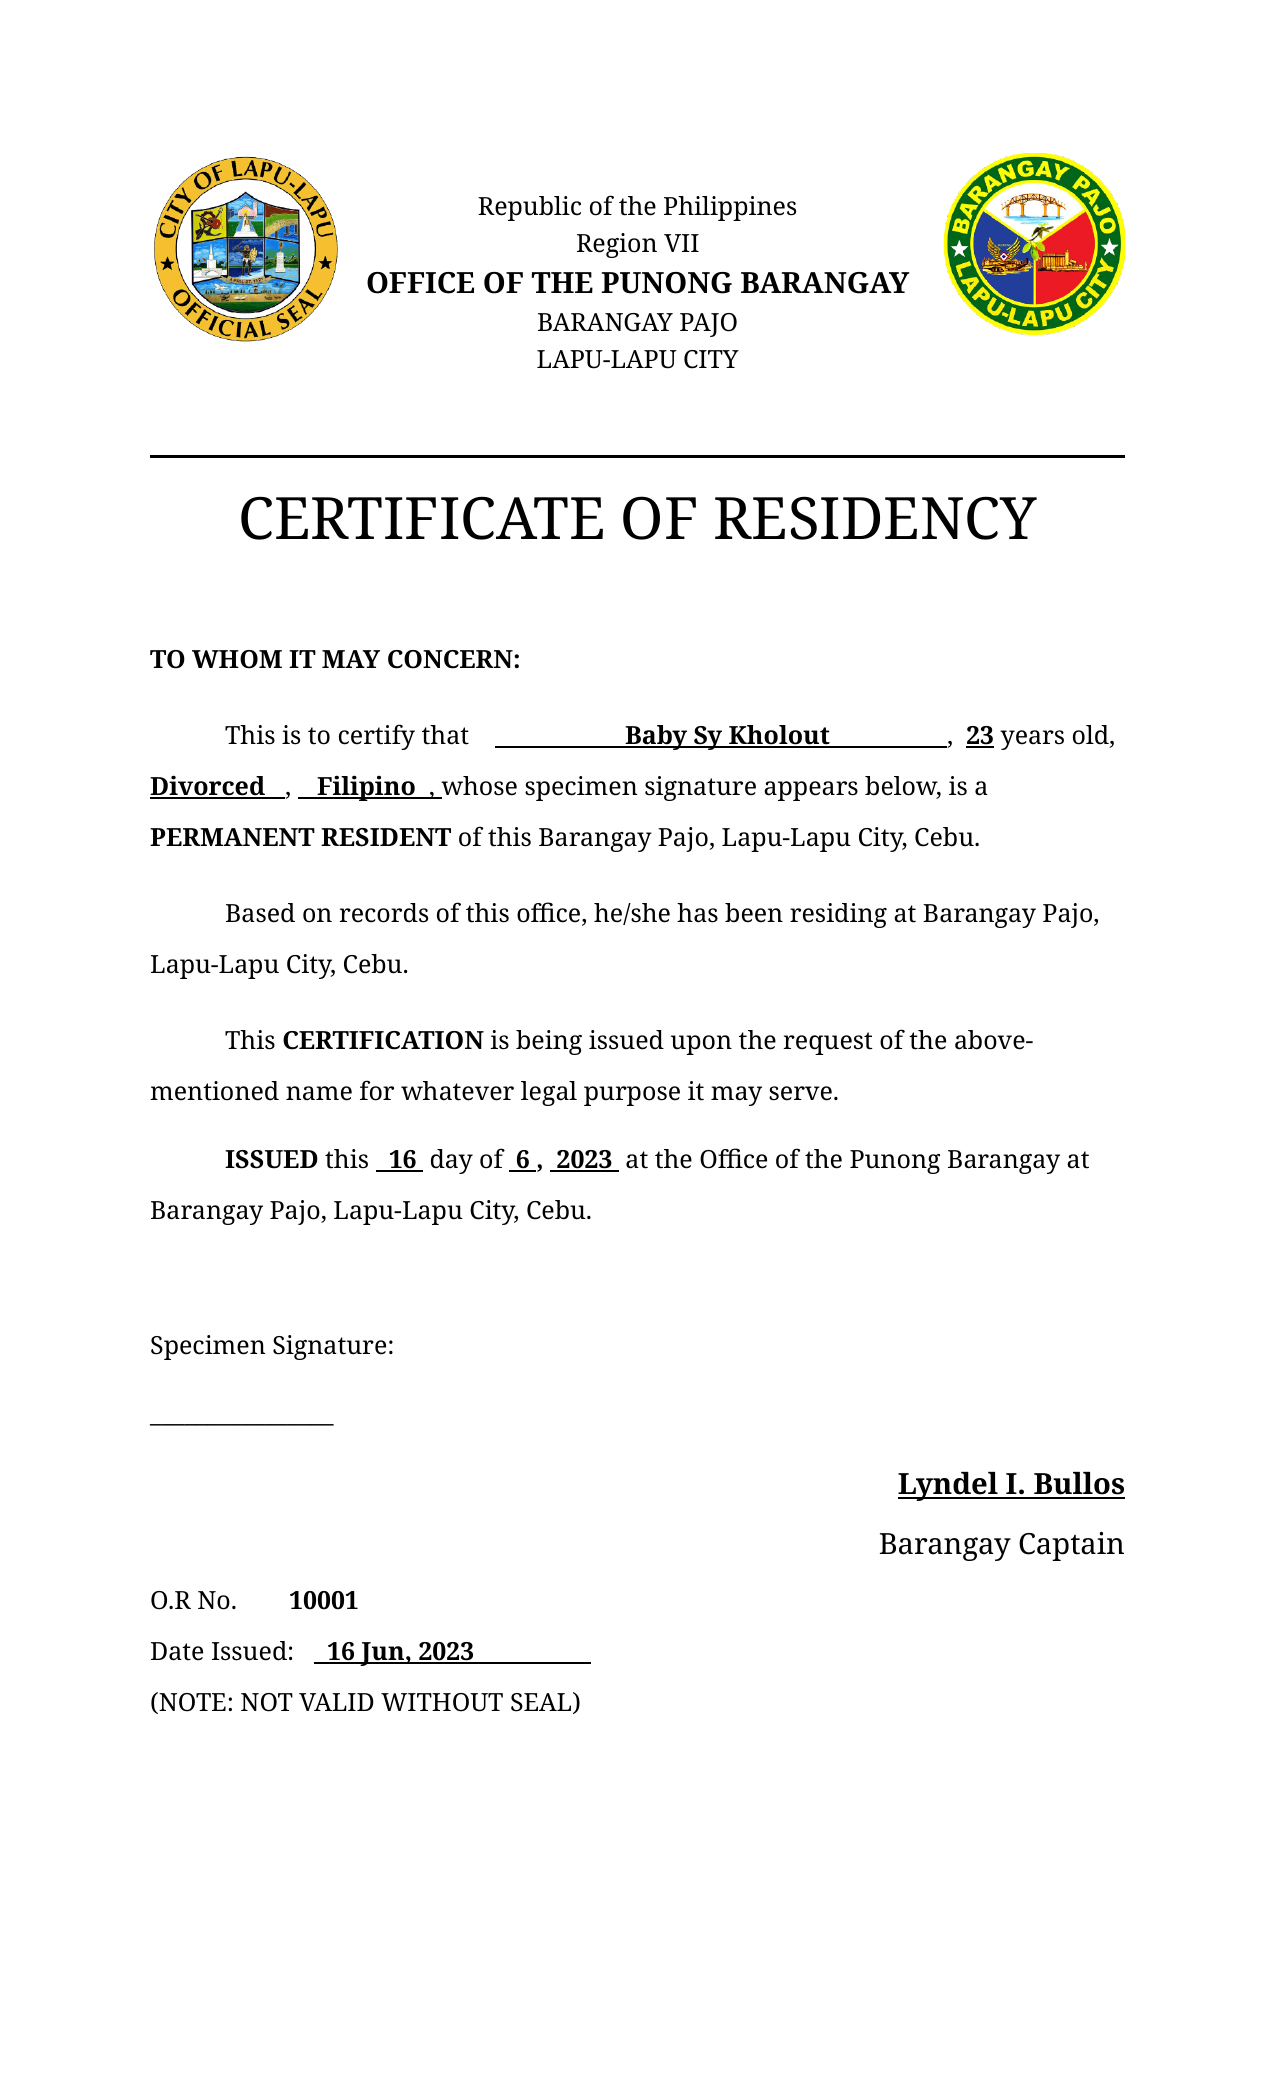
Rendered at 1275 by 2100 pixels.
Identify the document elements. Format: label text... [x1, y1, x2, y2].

text (NOTE: NOT VALID WITHOUT SEAL) [150, 1684, 1125, 1718]
text TO WHOM IT MAY CONCERN: [150, 642, 1125, 676]
text This CERTIFICATION is being issued upon the request of the above-mentioned name for whatever legal purpose it may serve. [150, 1023, 1125, 1108]
text Barangay Captain [150, 1523, 1125, 1563]
text Based on records of this office, he/she has been residing at Barangay Pajo, Lapu-Lapu City, Cebu. [150, 896, 1125, 981]
text ISSUED this 16 day of 6 , 2023 at the Office of the Punong Barangay at Barangay Pajo, Lapu-Lapu City, Cebu. [150, 1142, 1125, 1227]
text Region VII [342, 225, 943, 259]
picture [150, 153, 342, 345]
picture [943, 153, 1125, 335]
text Date Issued: 16 Jun, 2023 [150, 1633, 1125, 1667]
text Republic of the Philippines [342, 188, 943, 222]
text Specimen Signature: [150, 1328, 1125, 1362]
text CERTIFICATE OF RESIDENCY [150, 477, 1125, 557]
text O.R No. 10001 [150, 1582, 1125, 1616]
text ________________ [150, 1396, 1125, 1430]
text Lyndel I. Bullos [150, 1463, 1125, 1503]
text LAPU-LAPU CITY [150, 342, 1125, 376]
text This is to certify that Baby Sy Kholout , 23 years old, Divorced , Filipino , whose specimen signature appears below, is a PERMANENT RESIDENT of this Barangay Pajo, Lapu-Lapu City, Cebu. [150, 718, 1125, 854]
text OFFICE OF THE PUNONG BARANGAY [342, 262, 943, 302]
text BARANGAY PAJO [342, 305, 1125, 339]
